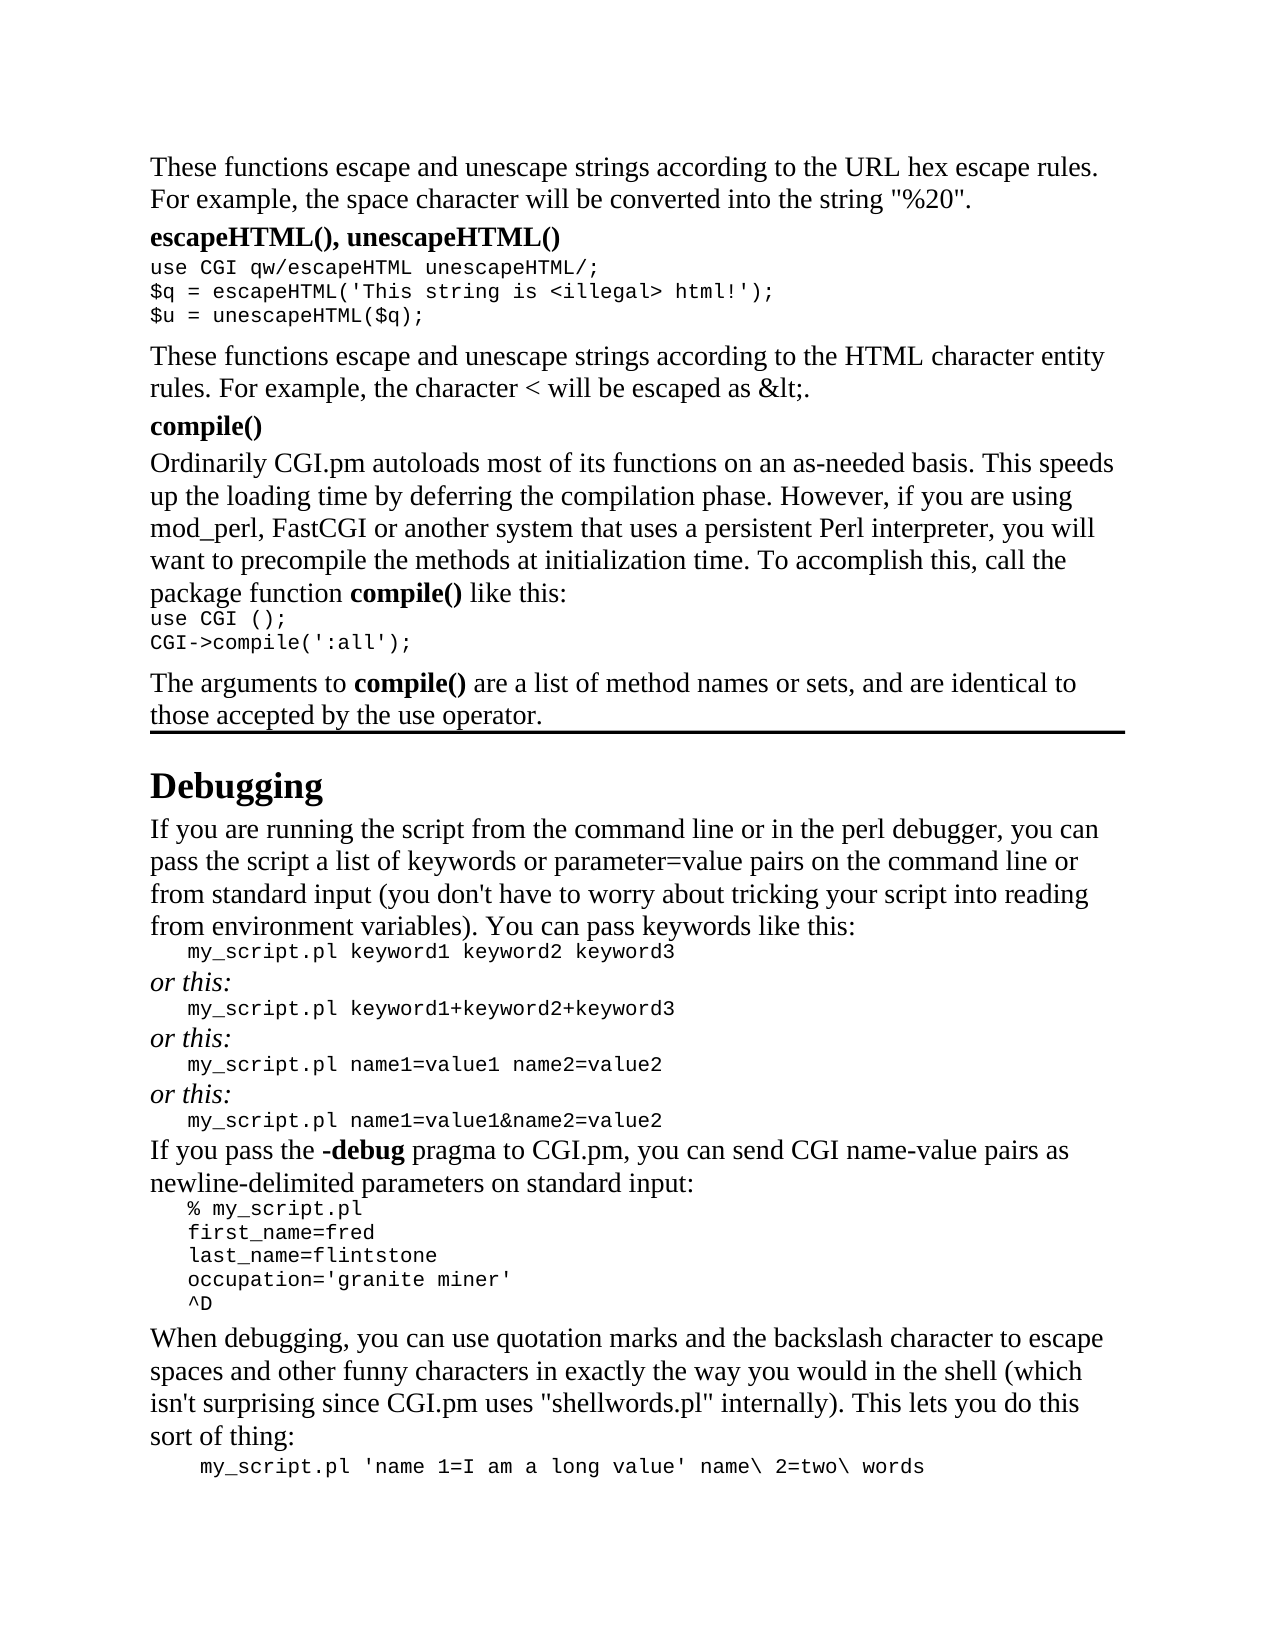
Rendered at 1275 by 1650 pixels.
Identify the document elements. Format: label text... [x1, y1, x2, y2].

text escapeHTML(), unescapeHTML() [150, 220, 1125, 252]
text $q = escapeHTML('This string is <illegal> html!'); [150, 281, 1125, 305]
text The arguments to compile() are a list of method names or sets, and are identical to those accepted by the use operator. [543, 666, 1125, 730]
text first_name=fred [150, 1222, 1125, 1245]
text When debugging, you can use quotation marks and the backslash character to escape spaces and other funny characters in exactly the way you would in the shell (which isn't surprising since CGI.pm uses "shellwords.pl" internally). This lets you do this sort of thing: [150, 1321, 1125, 1451]
text % my_script.pl [150, 1198, 1125, 1222]
text Ordinarily CGI.pm autoloads most of its functions on an as-needed basis. This speeds up the loading time by deferring the compilation phase. However, if you are using mod_perl, FastCGI or another system that uses a persistent Perl interpreter, you will want to precompile the methods at initialization time. To accomplish this, call the package function compile() like this: [150, 446, 1125, 608]
text ^D [150, 1293, 1125, 1316]
text my_script.pl keyword1 keyword2 keyword3 [150, 942, 1125, 965]
text my_script.pl 'name 1=I am a long value' name\ 2=two\ words [150, 1456, 1125, 1480]
text last_name=flintstone [150, 1245, 1125, 1269]
text my_script.pl name1=value1 name2=value2 [150, 1054, 1125, 1077]
text compile() [150, 409, 1125, 441]
text occupation='granite miner' [150, 1269, 1125, 1293]
text or this: [150, 965, 1125, 998]
text If you pass the -debug pragma to CGI.pm, you can send CGI name-value pairs as newline-delimited parameters on standard input: [695, 1133, 1125, 1198]
text These functions escape and unescape strings according to the URL hex escape rules. For example, the space character will be converted into the string "%20". [150, 150, 1125, 215]
text use CGI qw/escapeHTML unescapeHTML/; [150, 257, 1125, 281]
text $u = unescapeHTML($q); [150, 305, 1125, 328]
text or this: [150, 1077, 1125, 1110]
text Debugging [150, 764, 1125, 807]
text If you are running the script from the command line or in the perl debugger, you can pass the script a list of keywords or parameter=value pairs on the command line or from standard input (you don't have to worry about tricking your script into reading from environment variables). You can pass keywords like this: [857, 812, 1125, 942]
text These functions escape and unescape strings according to the HTML character entity rules. For example, the character < will be escaped as &lt;. [812, 339, 1125, 403]
text or this: [150, 1021, 1125, 1054]
text my_script.pl keyword1+keyword2+keyword3 [150, 998, 1125, 1021]
text my_script.pl name1=value1&name2=value2 [150, 1110, 1125, 1133]
text CGI->compile(':all'); [150, 632, 1125, 655]
text use CGI (); [150, 608, 1125, 632]
